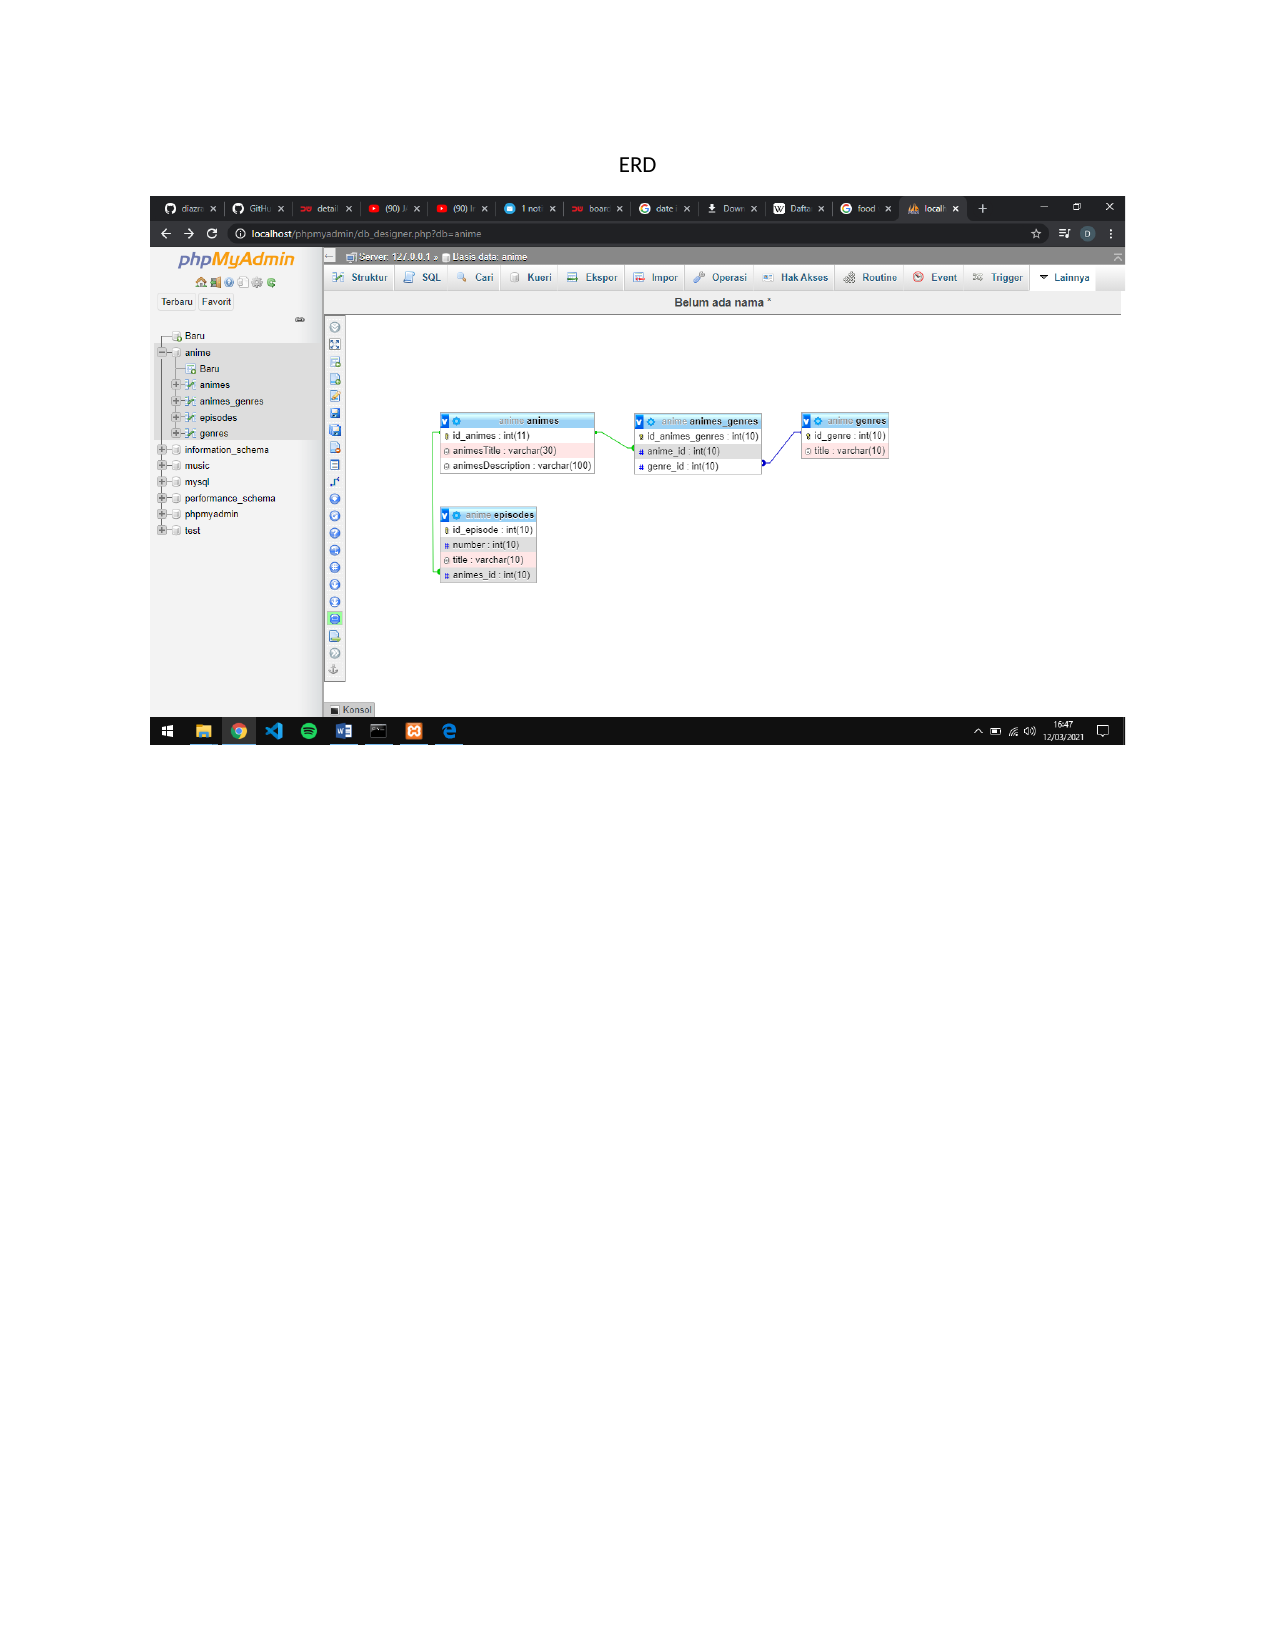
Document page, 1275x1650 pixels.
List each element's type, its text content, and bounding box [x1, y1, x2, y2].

picture [150, 196, 1125, 745]
text ERD [150, 150, 1125, 178]
